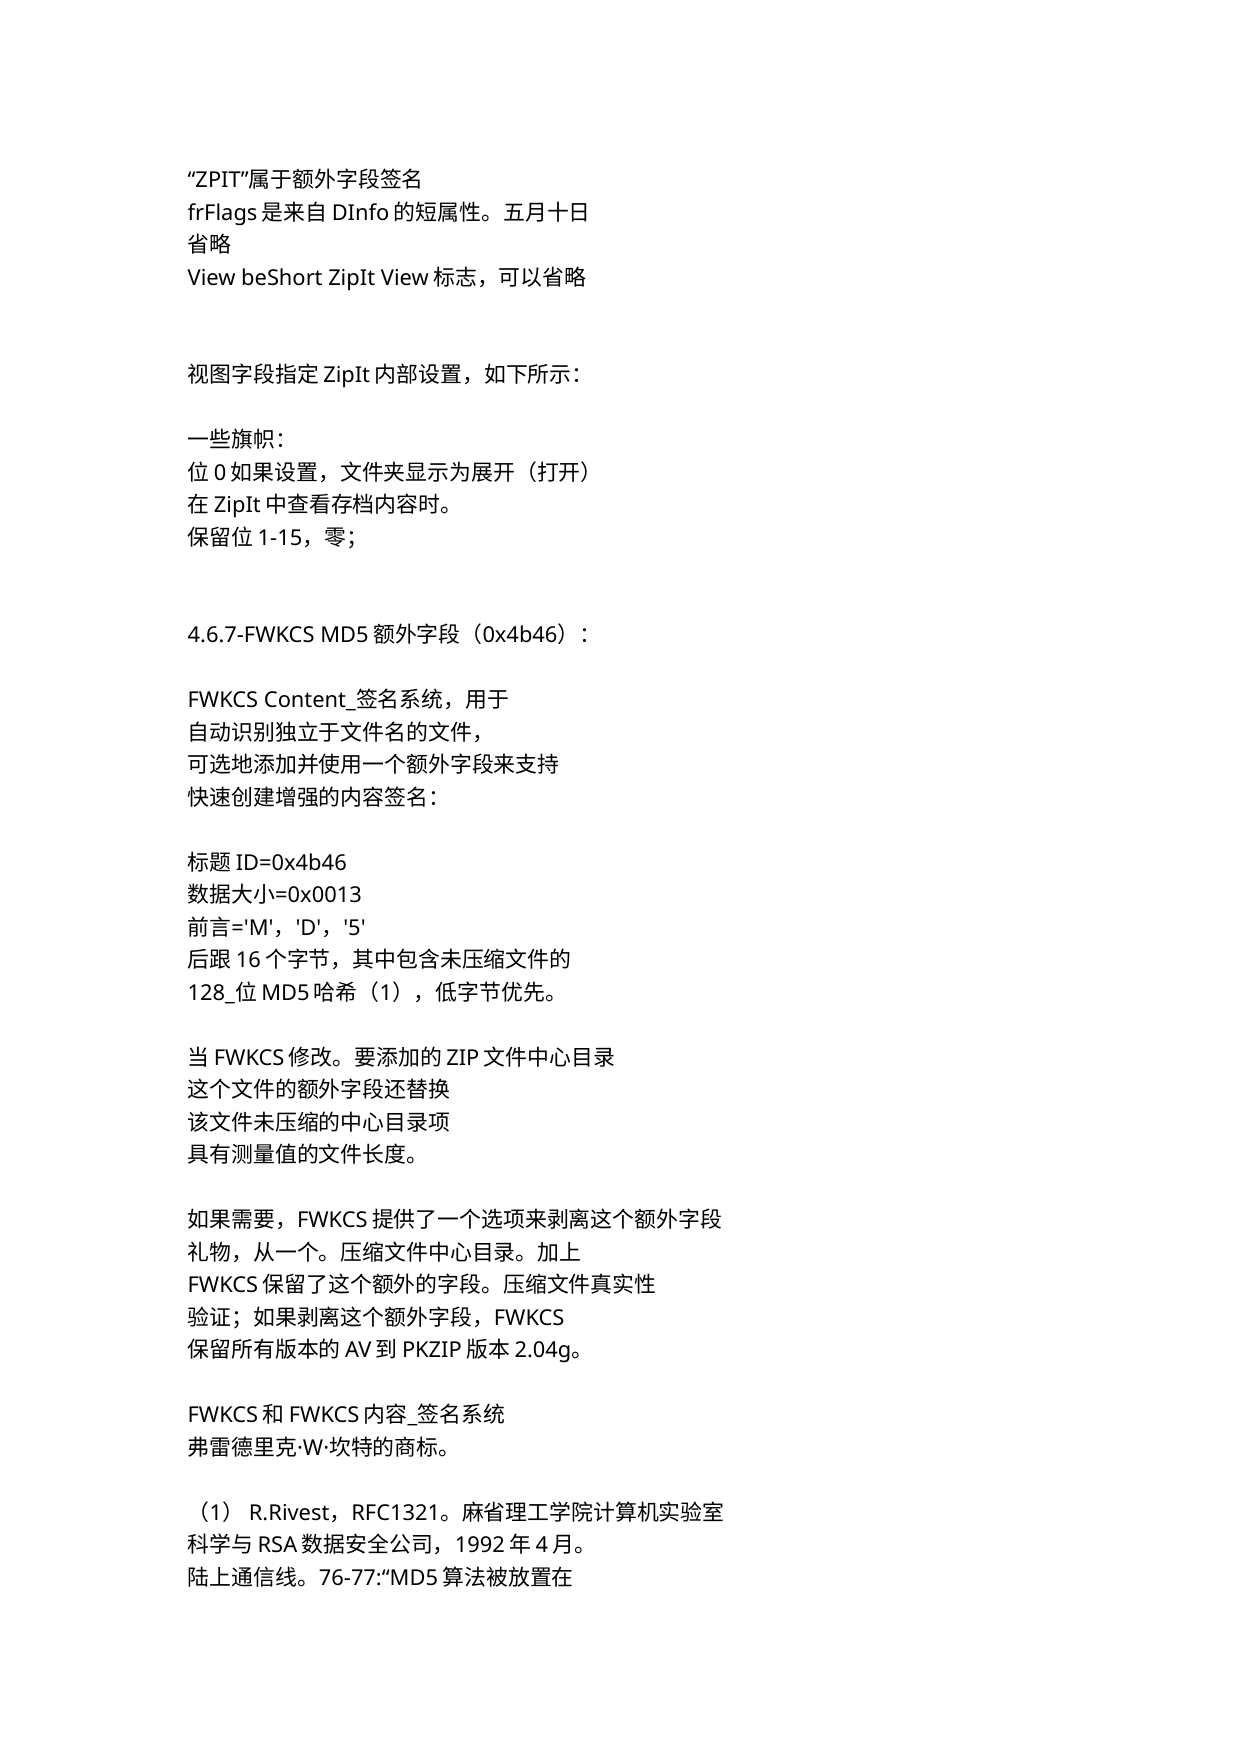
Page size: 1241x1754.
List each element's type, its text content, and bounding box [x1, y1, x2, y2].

text FWKCS和FWKCS内容_签名系统 [187, 1397, 1053, 1429]
text 前言='M'，'D'，'5' [187, 909, 1053, 942]
text 当FWKCS修改。要添加的ZIP文件中心目录 [187, 1039, 1053, 1072]
text “ZPIT”属于额外字段签名 [187, 162, 1053, 194]
text 验证；如果剥离这个额外字段，FWKCS [187, 1299, 1053, 1332]
text 后跟16个字节，其中包含未压缩文件的 [187, 942, 1053, 974]
text frFlags是来自DInfo的短属性。五月十日 [187, 194, 1053, 227]
text 礼物，从一个。压缩文件中心目录。加上 [187, 1234, 1053, 1267]
text 该文件未压缩的中心目录项 [187, 1104, 1053, 1137]
text 自动识别独立于文件名的文件， [187, 714, 1053, 747]
text 一些旗帜： [187, 422, 1053, 454]
text 可选地添加并使用一个额外字段来支持 [187, 747, 1053, 779]
text 如果需要，FWKCS提供了一个选项来剥离这个额外字段 [187, 1202, 1053, 1234]
text 具有测量值的文件长度。 [187, 1137, 1053, 1169]
text 标题ID=0x4b46 [187, 844, 1053, 877]
text 数据大小=0x0013 [187, 877, 1053, 909]
text 4.6.7-FWKCS MD5额外字段（0x4b46）： [187, 617, 1053, 649]
text FWKCS Content_签名系统，用于 [187, 682, 1053, 714]
text 快速创建增强的内容签名： [187, 779, 1053, 812]
text FWKCS保留了这个额外的字段。压缩文件真实性 [187, 1267, 1053, 1299]
text 保留所有版本的AV到PKZIP版本2.04g。 [187, 1332, 1053, 1364]
text View beShort ZipIt View标志，可以省略 [187, 259, 1053, 292]
text 弗雷德里克·W·坎特的商标。 [187, 1429, 1053, 1462]
text 在ZipIt中查看存档内容时。 [187, 487, 1053, 519]
text 保留位1-15，零； [187, 519, 1053, 552]
text 位0如果设置，文件夹显示为展开（打开） [187, 454, 1053, 487]
text 科学与RSA数据安全公司，1992年4月。 [187, 1527, 1053, 1559]
text 省略 [187, 227, 1053, 259]
text 视图字段指定ZipIt内部设置，如下所示： [187, 357, 1053, 389]
text 陆上通信线。76-77:“MD5算法被放置在 [187, 1559, 1053, 1592]
text （1） R.Rivest，RFC1321。麻省理工学院计算机实验室 [187, 1494, 1053, 1527]
text 这个文件的额外字段还替换 [187, 1072, 1053, 1104]
text 128_位MD5哈希（1），低字节优先。 [187, 974, 1053, 1007]
